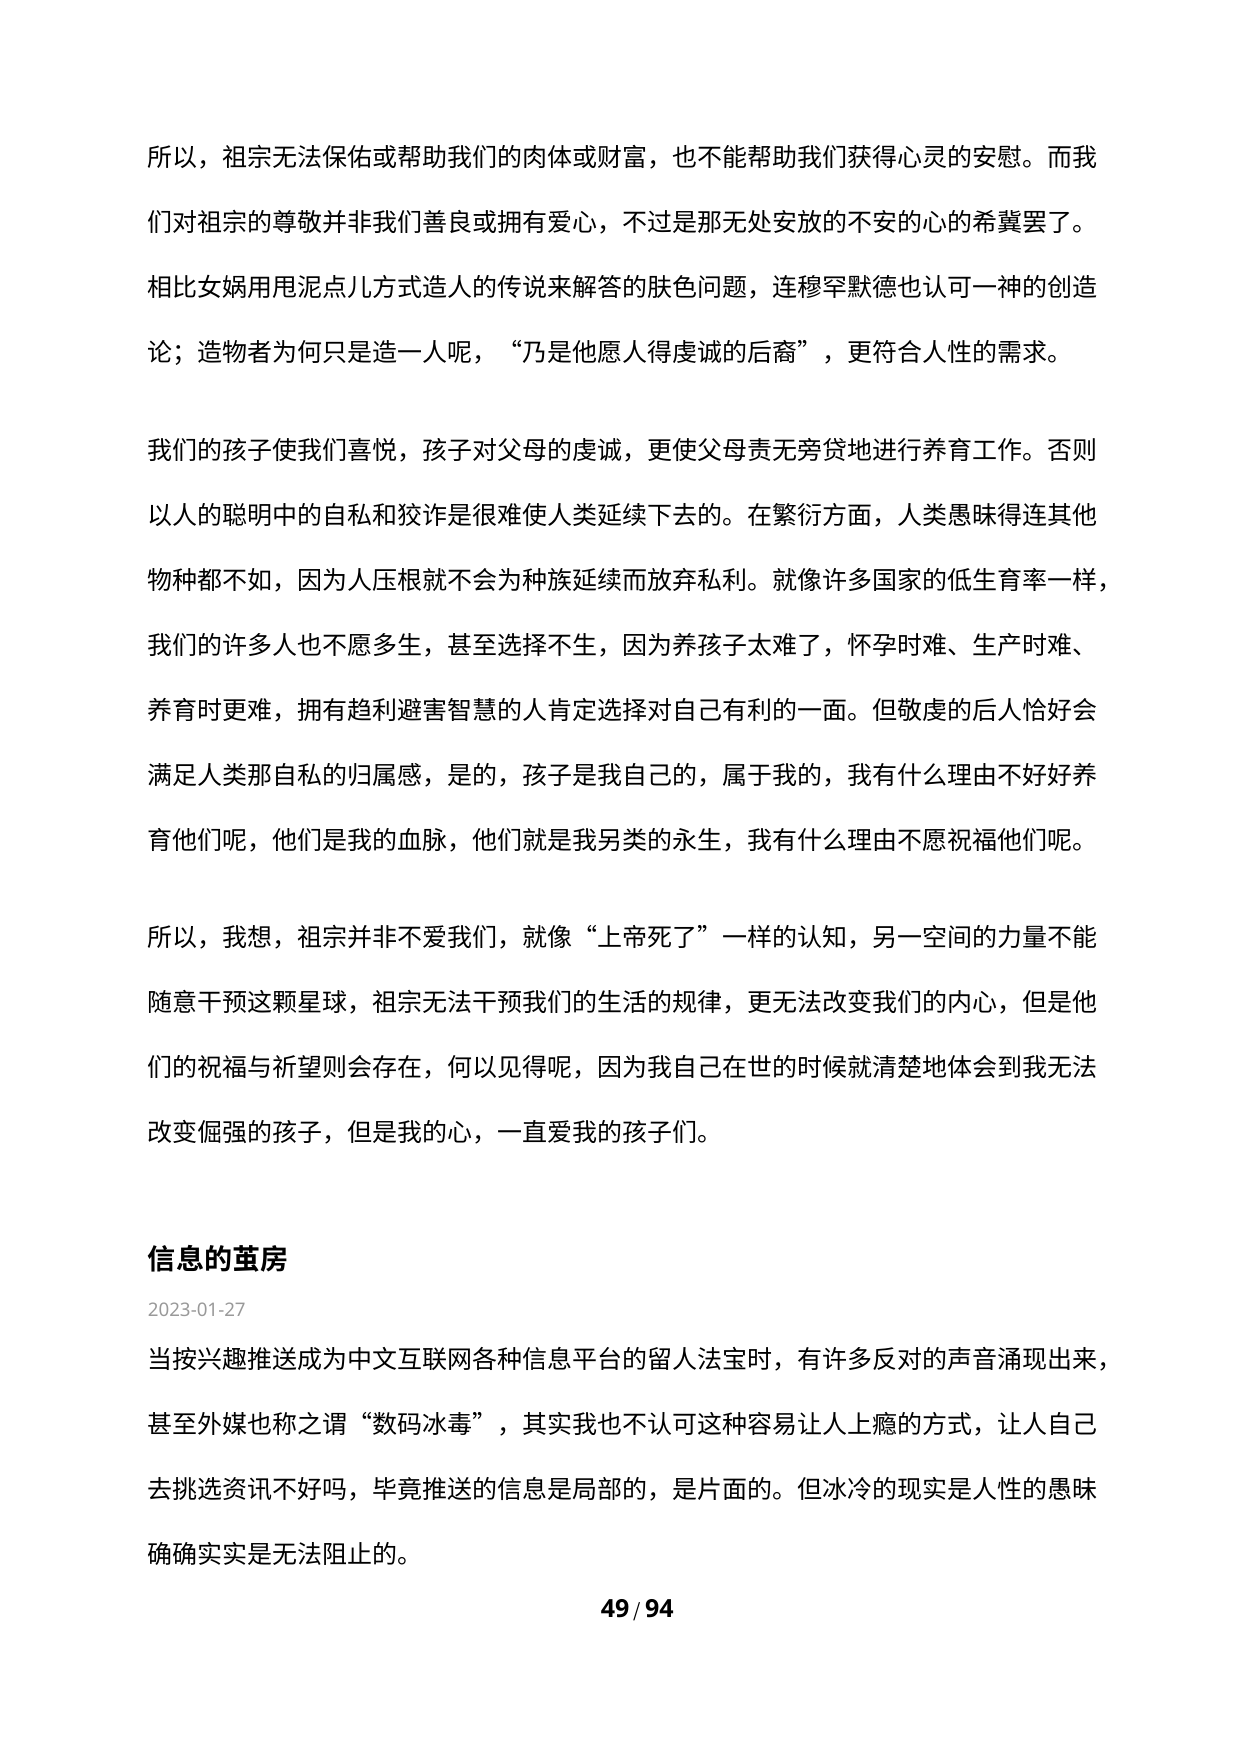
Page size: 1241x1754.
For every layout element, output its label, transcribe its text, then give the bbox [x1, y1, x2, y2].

text 信息的茧房 [148, 1225, 1122, 1290]
text 我们的孩子使我们喜悦，孩子对父母的虔诚，更使父母责无旁贷地进行养育工作。否则以人的聪明中的自私和狡诈是很难使人类延续下去的。在繁衍方面，人类愚昧得连其他物种都不如，因为人压根就不会为种族延续而放弃私利。就像许多国家的低生育率一样，我们的许多人也不愿多生，甚至选择不生，因为养孩子太难了，怀孕时难、生产时难、养育时更难，拥有趋利避害智慧的人肯定选择对自己有利的一面。但敬虔的后人恰好会满足人类那自私的归属感，是的，孩子是我自己的，属于我的，我有什么理由不好好养育他们呢，他们是我的血脉，他们就是我另类的永生，我有什么理由不愿祝福他们呢。 [148, 416, 1122, 871]
text 所以，祖宗无法保佑或帮助我们的肉体或财富，也不能帮助我们获得心灵的安慰。而我们对祖宗的尊敬并非我们善良或拥有爱心，不过是那无处安放的不安的心的希冀罢了。相比女娲用甩泥点儿方式造人的传说来解答的肤色问题，连穆罕默德也认可一神的创造论；造物者为何只是造一人呢，“乃是他愿人得虔诚的后裔”，更符合人性的需求。 [148, 123, 1122, 383]
text 所以，我想，祖宗并非不爱我们，就像“上帝死了”一样的认知，另一空间的力量不能随意干预这颗星球，祖宗无法干预我们的生活的规律，更无法改变我们的内心，但是他们的祝福与祈望则会存在，何以见得呢，因为我自己在世的时候就清楚地体会到我无法改变倔强的孩子，但是我的心，一直爱我的孩子们。 [148, 903, 1122, 1163]
text 当按兴趣推送成为中文互联网各种信息平台的留人法宝时，有许多反对的声音涌现出来，甚至外媒也称之谓“数码冰毒”，其实我也不认可这种容易让人上瘾的方式，让人自己去挑选资讯不好吗，毕竟推送的信息是局部的，是片面的。但冰冷的现实是人性的愚昧确确实实是无法阻止的。 [148, 1326, 1122, 1586]
text 2023-01-27 [148, 1293, 1122, 1326]
